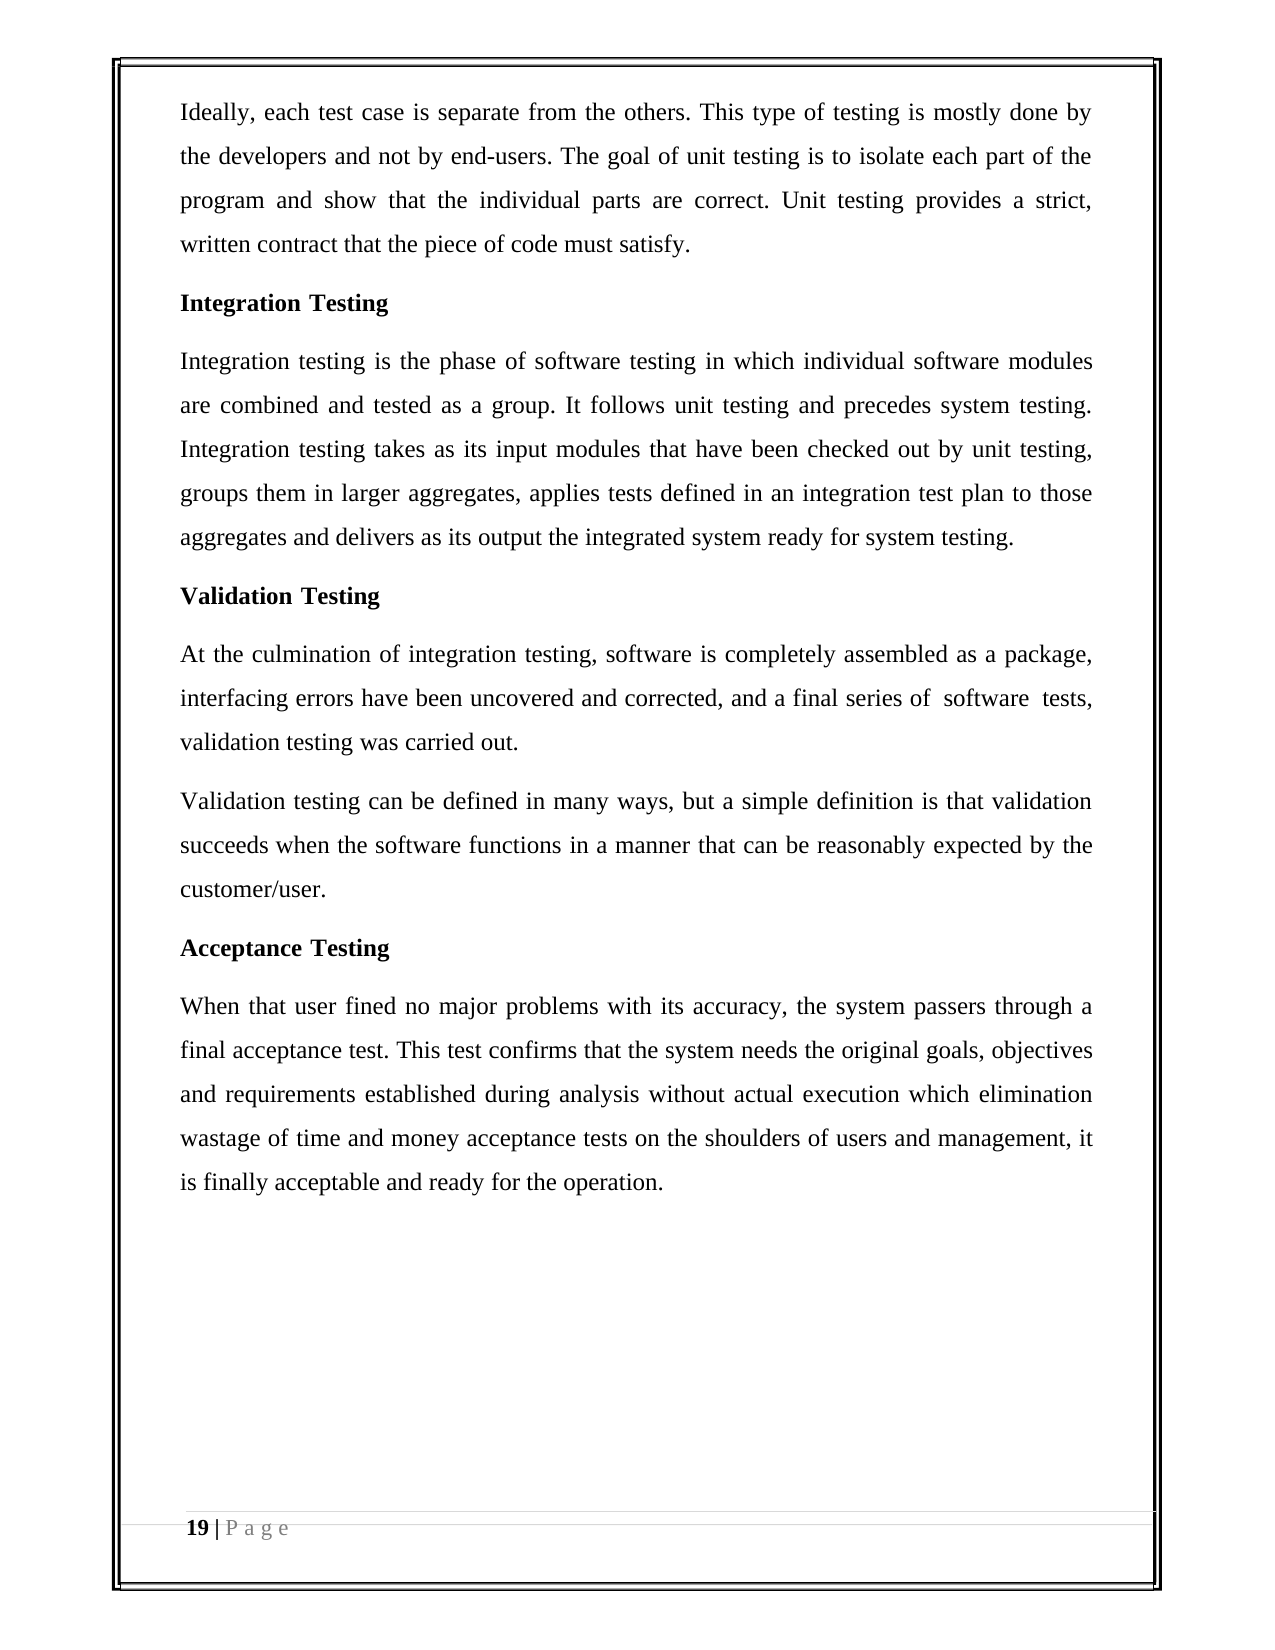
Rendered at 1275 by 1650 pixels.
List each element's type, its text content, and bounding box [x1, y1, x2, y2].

subtitle Acceptance Testing [180, 933, 1156, 962]
picture [121, 1583, 1153, 1590]
text When that user fined no major problems with its accuracy, the system passers through a final acceptance test. This test confirms that the system needs the original goals, objectives and requirements established during analysis without actual execution which elimination wastage of time and money acceptance tests on the shoulders of users and management, it is finally acceptable and ready for the operation. [180, 991, 1094, 1196]
text Ideally, each test case is separate from the others. This type of testing is mostly done by the developers and not by end-users. The goal of unit testing is to isolate each part of the program and show that the individual parts are correct. Unit testing provides a strict, written contract that the piece of code must satisfy. [180, 97, 1094, 258]
subtitle Validation Testing [180, 581, 1156, 610]
text At the culmination of integration testing, software is completely assembled as a package, interfacing errors have been uncovered and corrected, and a final series of software tests, validation testing was carried out. [180, 639, 1093, 755]
text Integration testing is the phase of software testing in which individual software modules are combined and tested as a group. It follows unit testing and precedes system testing. Integration testing takes as its input modules that have been checked out by unit testing, groups them in larger aggregates, applies tests defined in an integration test plan to those aggregates and delivers as its output the integrated system ready for system testing. [180, 346, 1093, 551]
picture [121, 58, 1153, 66]
subtitle Integration Testing [180, 288, 1156, 317]
text Validation testing can be defined in many ways, but a simple definition is that validation succeeds when the software functions in a manner that can be reasonably expected by the customer/user. [180, 786, 1093, 903]
